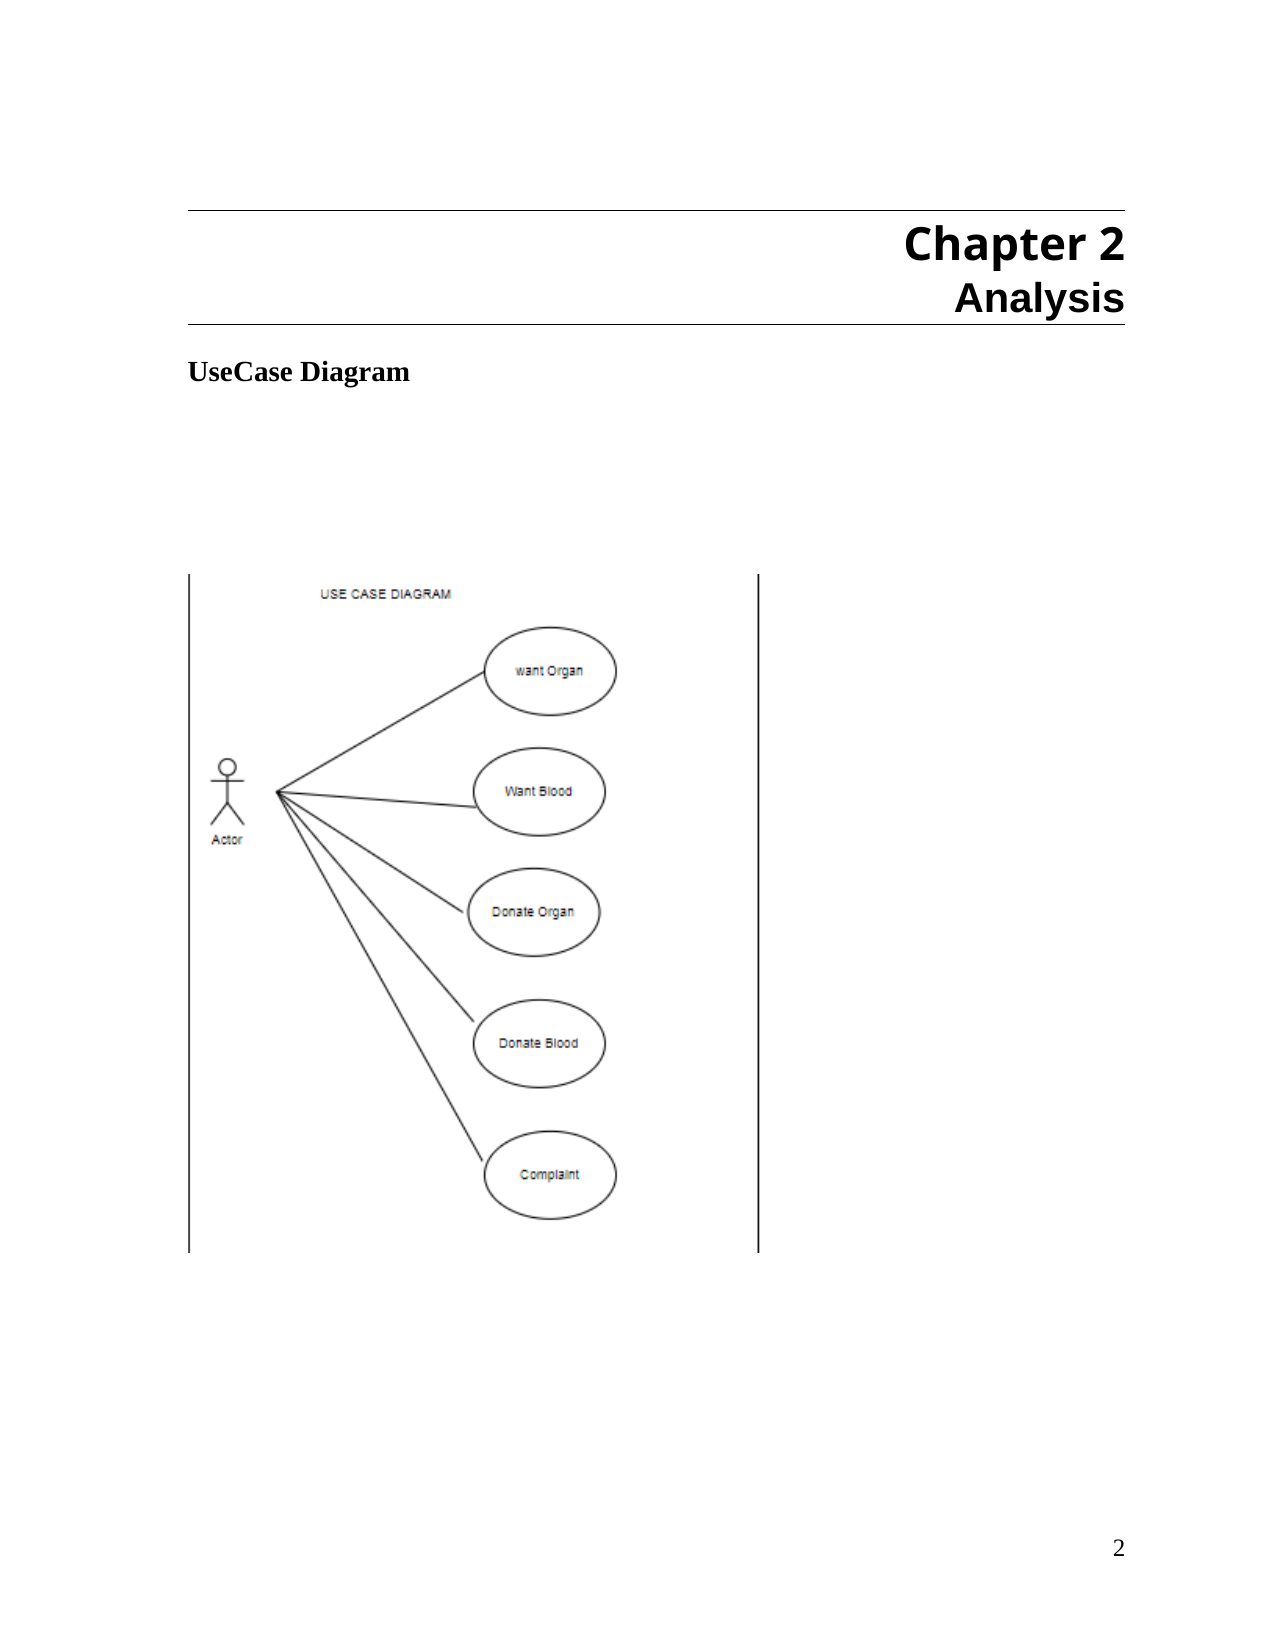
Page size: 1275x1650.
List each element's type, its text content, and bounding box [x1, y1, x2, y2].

text Analysis [187, 273, 1125, 325]
text Chapter 2 [187, 211, 1125, 273]
text UseCase Diagram [187, 354, 1125, 387]
picture [187, 574, 761, 1253]
